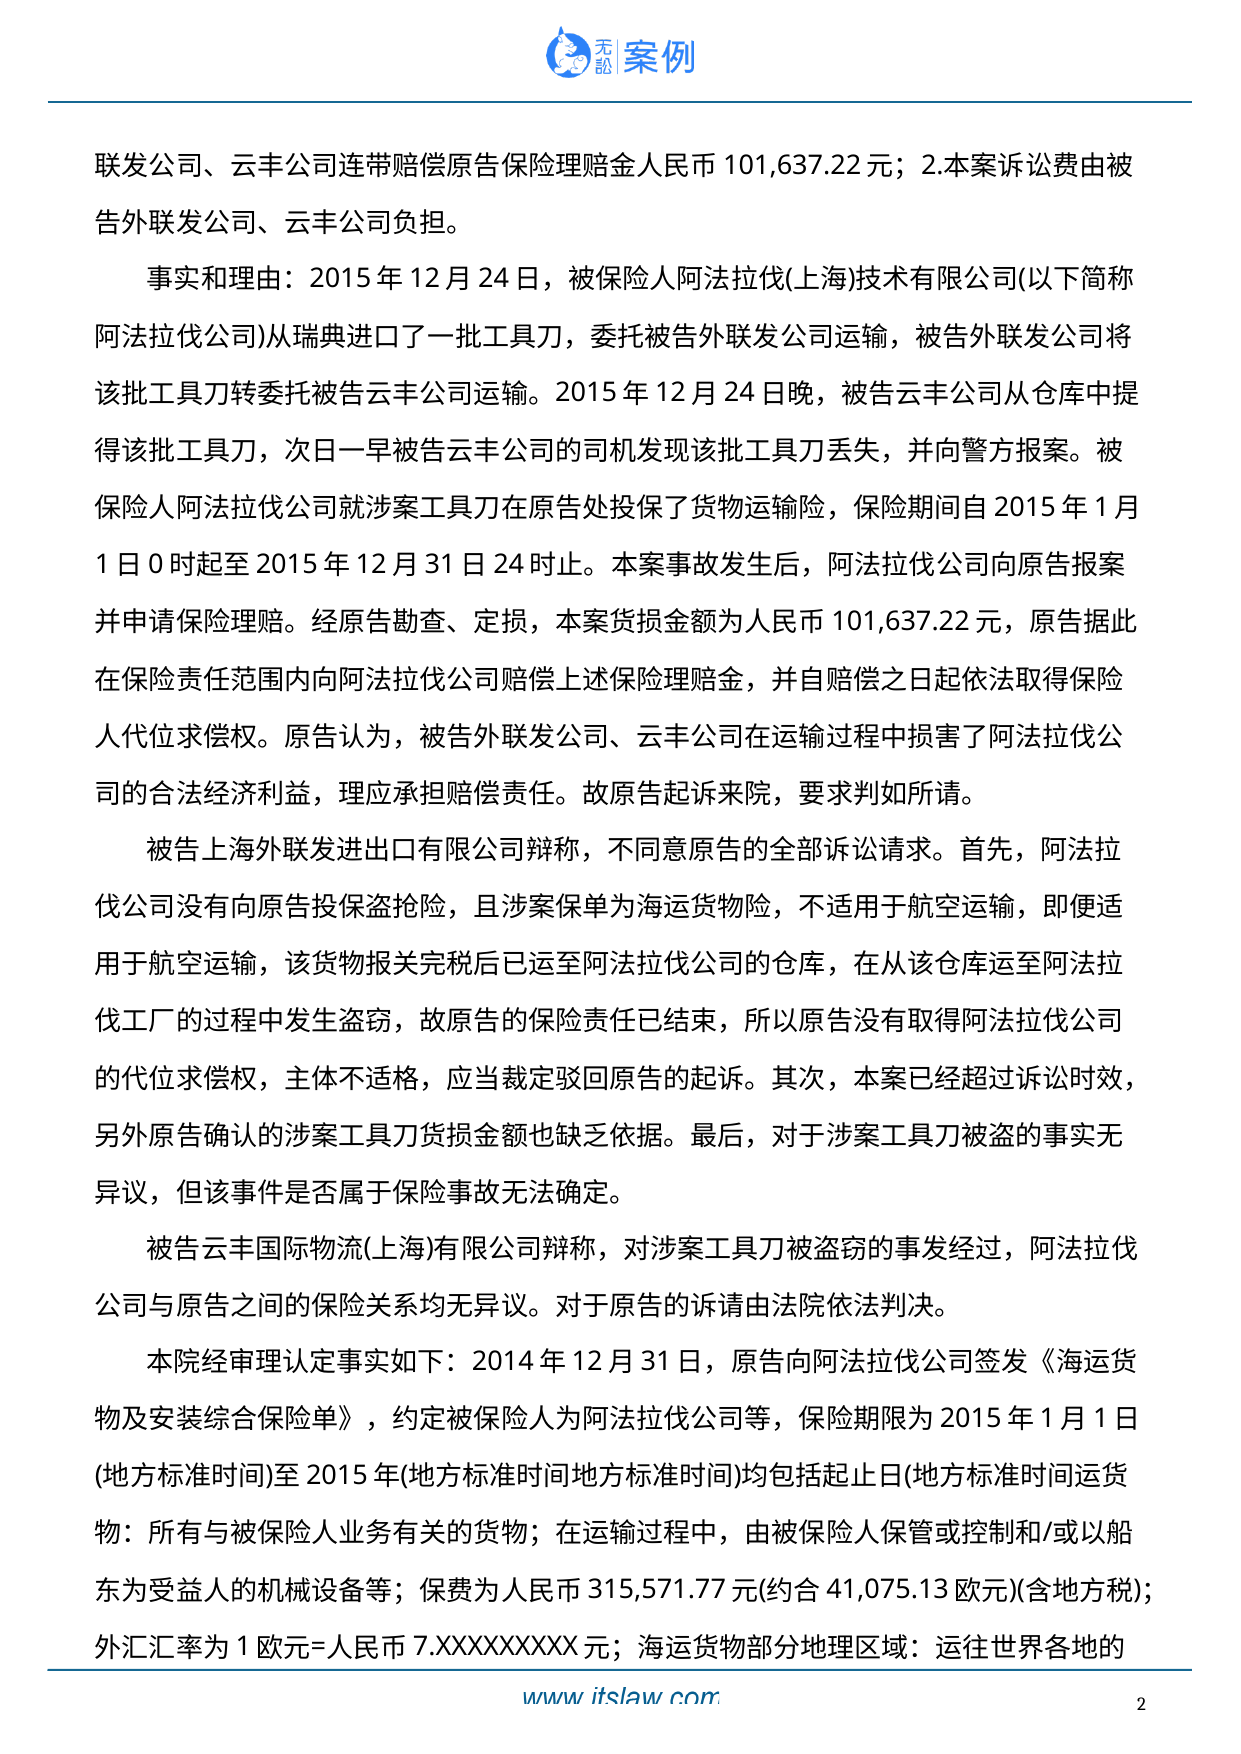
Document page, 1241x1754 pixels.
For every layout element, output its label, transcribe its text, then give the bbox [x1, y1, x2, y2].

picture [546, 26, 694, 78]
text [94, 1337, 1146, 1667]
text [94, 85, 1146, 243]
text 事实和理由：2015年12月24日，被保险人阿法拉伐(上海)技术有限公司(以下简称阿法拉伐公司)从瑞典进口了一批工具刀，委托被告外联发公司运输，被告外联发公司将该批工具刀转委托被告云丰公司运输。2015年12月24日晚，被告云丰公司从仓库中提得该批工具刀，次日一早被告云丰公司的司机发现该批工具刀丢失，并向警方报案。被保险人阿法拉伐公司就涉案工具刀在原告处投保了货物运输险，保险期间自2015年1月1日0时起至2015年12月31日24时止。本案事故发生后，阿法拉伐公司向原告报案并申请保险理赔。经原告勘查、定损，本案货损金额为人民币101,637.22元，原告据此在保险责任范围内向阿法拉伐公司赔偿上述保险理赔金，并自赔偿之日起依法取得保险人代位求偿权。原告认为，被告外联发公司、云丰公司在运输过程中损害了阿法拉伐公司的合法经济利益，理应承担赔偿责任。故原告起诉来院，要求判如所请。 [94, 255, 1146, 814]
picture [523, 1687, 720, 1704]
text 被告云丰国际物流(上海)有限公司辩称，对涉案工具刀被盗窃的事发经过，阿法拉伐公司与原告之间的保险关系均无异议。对于原告的诉请由法院依法判决。 [94, 1224, 1146, 1326]
text 被告上海外联发进出口有限公司辩称，不同意原告的全部诉讼请求。首先，阿法拉伐公司没有向原告投保盗抢险，且涉案保单为海运货物险，不适用于航空运输，即便适用于航空运输，该货物报关完税后已运至阿法拉伐公司的仓库，在从该仓库运至阿法拉伐工厂的过程中发生盗窃，故原告的保险责任已结束，所以原告没有取得阿法拉伐公司的代位求偿权，主体不适格，应当裁定驳回原告的起诉。其次，本案已经超过诉讼时效，另外原告确认的涉案工具刀货损金额也缺乏依据。最后，对于涉案工具刀被盗的事实无异议，但该事件是否属于保险事故无法确定。 [94, 825, 1146, 1213]
